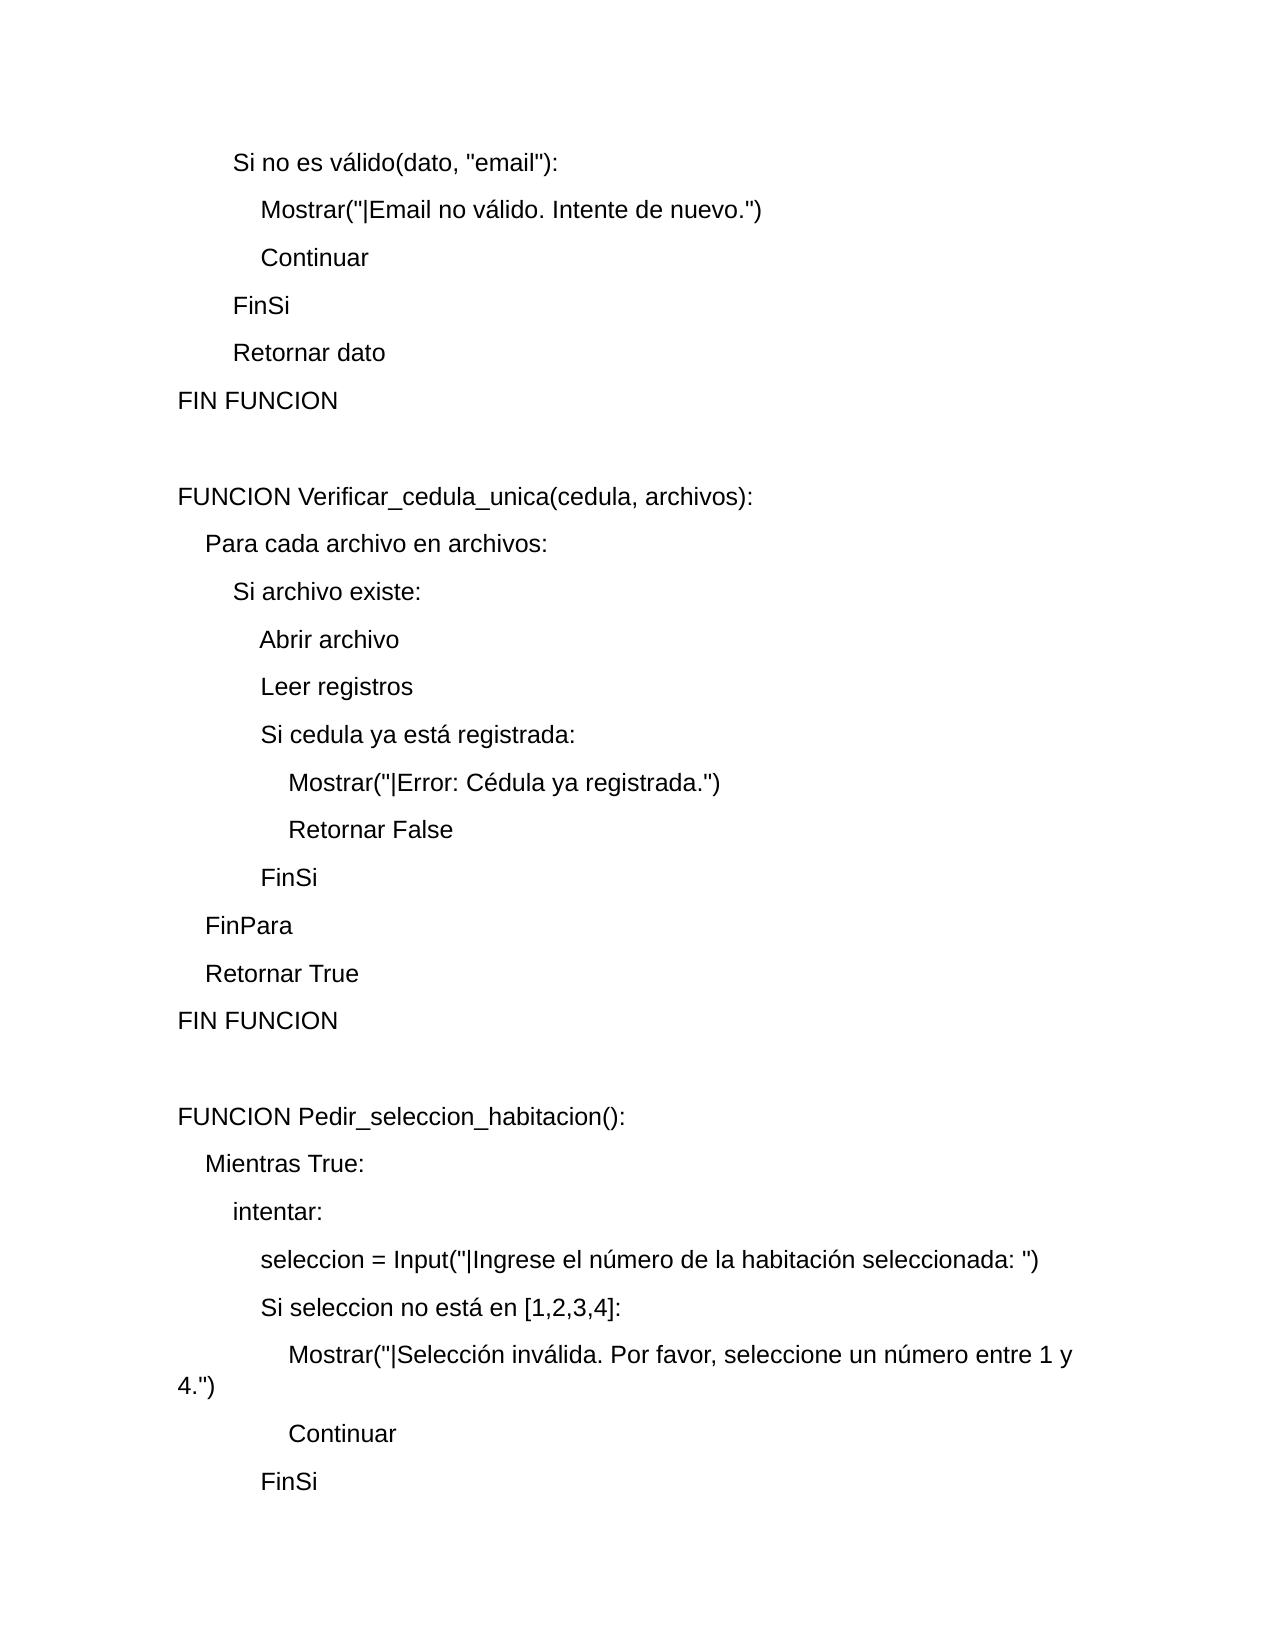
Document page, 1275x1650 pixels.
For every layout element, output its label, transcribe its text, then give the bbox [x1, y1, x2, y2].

text Si no es válido(dato, "email"): [177, 148, 1098, 176]
text Mientras True: [177, 1149, 1098, 1178]
text Si archivo existe: [177, 577, 1098, 606]
text FinSi [177, 863, 1098, 892]
text Continuar [177, 1419, 1098, 1448]
text Retornar dato [177, 338, 1098, 367]
text FinPara [177, 911, 1098, 940]
text intentar: [177, 1197, 1098, 1226]
text FUNCION Verificar_cedula_unica(cedula, archivos): [177, 482, 1098, 510]
text FUNCION Pedir_seleccion_habitacion(): [177, 1102, 1098, 1131]
text Abrir archivo [177, 625, 1098, 653]
text Mostrar("|Error: Cédula ya registrada.") [177, 768, 1098, 797]
text FinSi [177, 1467, 1098, 1496]
text seleccion = Input("|Ingrese el número de la habitación seleccionada: ") [177, 1245, 1098, 1274]
text FinSi [177, 291, 1098, 319]
text Si cedula ya está registrada: [177, 720, 1098, 749]
text Retornar False [177, 816, 1098, 844]
text FIN FUNCION [177, 386, 1098, 415]
text Mostrar("|Email no válido. Intente de nuevo.") [177, 195, 1098, 224]
text Para cada archivo en archivos: [177, 529, 1098, 558]
text Leer registros [177, 672, 1098, 701]
text Retornar True [177, 959, 1098, 987]
text Mostrar("|Selección inválida. Por favor, seleccione un número entre 1 y 4.") [177, 1340, 1098, 1400]
text Continuar [177, 243, 1098, 272]
text FIN FUNCION [177, 1006, 1098, 1035]
text Si seleccion no está en [1,2,3,4]: [177, 1293, 1098, 1321]
